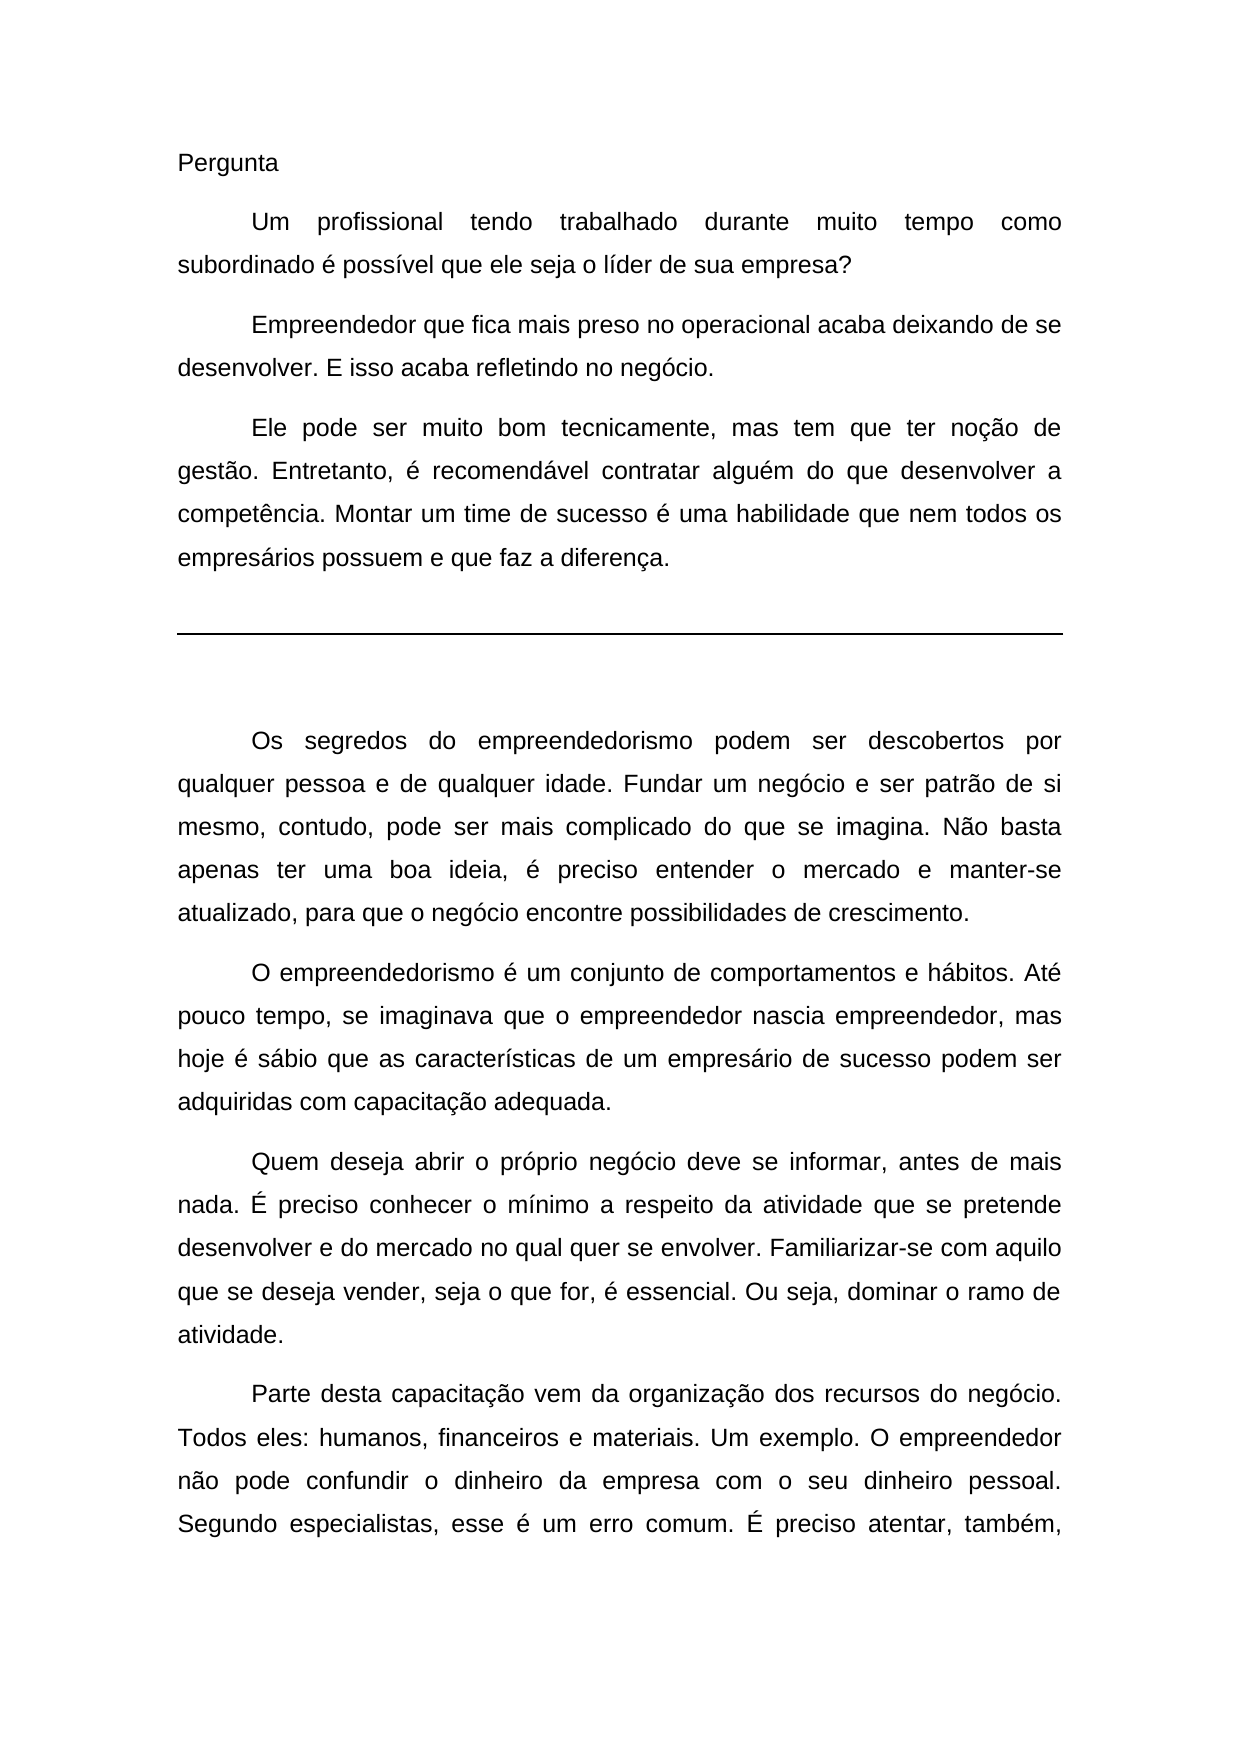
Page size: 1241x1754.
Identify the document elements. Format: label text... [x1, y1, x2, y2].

text Quem deseja abrir o próprio negócio deve se informar, antes de mais nada. É preciso conhecer o mínimo a respeito da atividade que se pretende desenvolver e do mercado no qual quer se envolver. Familiarizar-se com aquilo que se deseja vender, seja o que for, é essencial. Ou seja, dominar o ramo de atividade. [177, 1147, 1063, 1348]
text Empreendedor que fica mais preso no operacional acaba deixando de se desenvolver. E isso acaba refletindo no negócio. [177, 310, 1063, 382]
text Um profissional tendo trabalhado durante muito tempo como subordinado é possível que ele seja o líder de sua empresa? [177, 207, 1063, 279]
text Pergunta [177, 148, 1063, 176]
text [177, 1379, 1063, 1537]
text Ele pode ser muito bom tecnicamente, mas tem que ter noção de gestão. Entretanto, é recomendável contratar alguém do que desenvolver a competência. Montar um time de sucesso é uma habilidade que nem todos os empresários possuem e que faz a diferença. [177, 413, 1063, 571]
text O empreendedorismo é um conjunto de comportamentos e hábitos. Até pouco tempo, se imaginava que o empreendedor nascia empreendedor, mas hoje é sábio que as características de um empresário de sucesso podem ser adquiridas com capacitação adequada. [177, 958, 1063, 1116]
text Os segredos do empreendedorismo podem ser descobertos por qualquer pessoa e de qualquer idade. Fundar um negócio e ser patrão de si mesmo, contudo, pode ser mais complicado do que se imagina. Não basta apenas ter uma boa ideia, é preciso entender o mercado e manter-se atualizado, para que o negócio encontre possibilidades de crescimento. [177, 726, 1063, 927]
